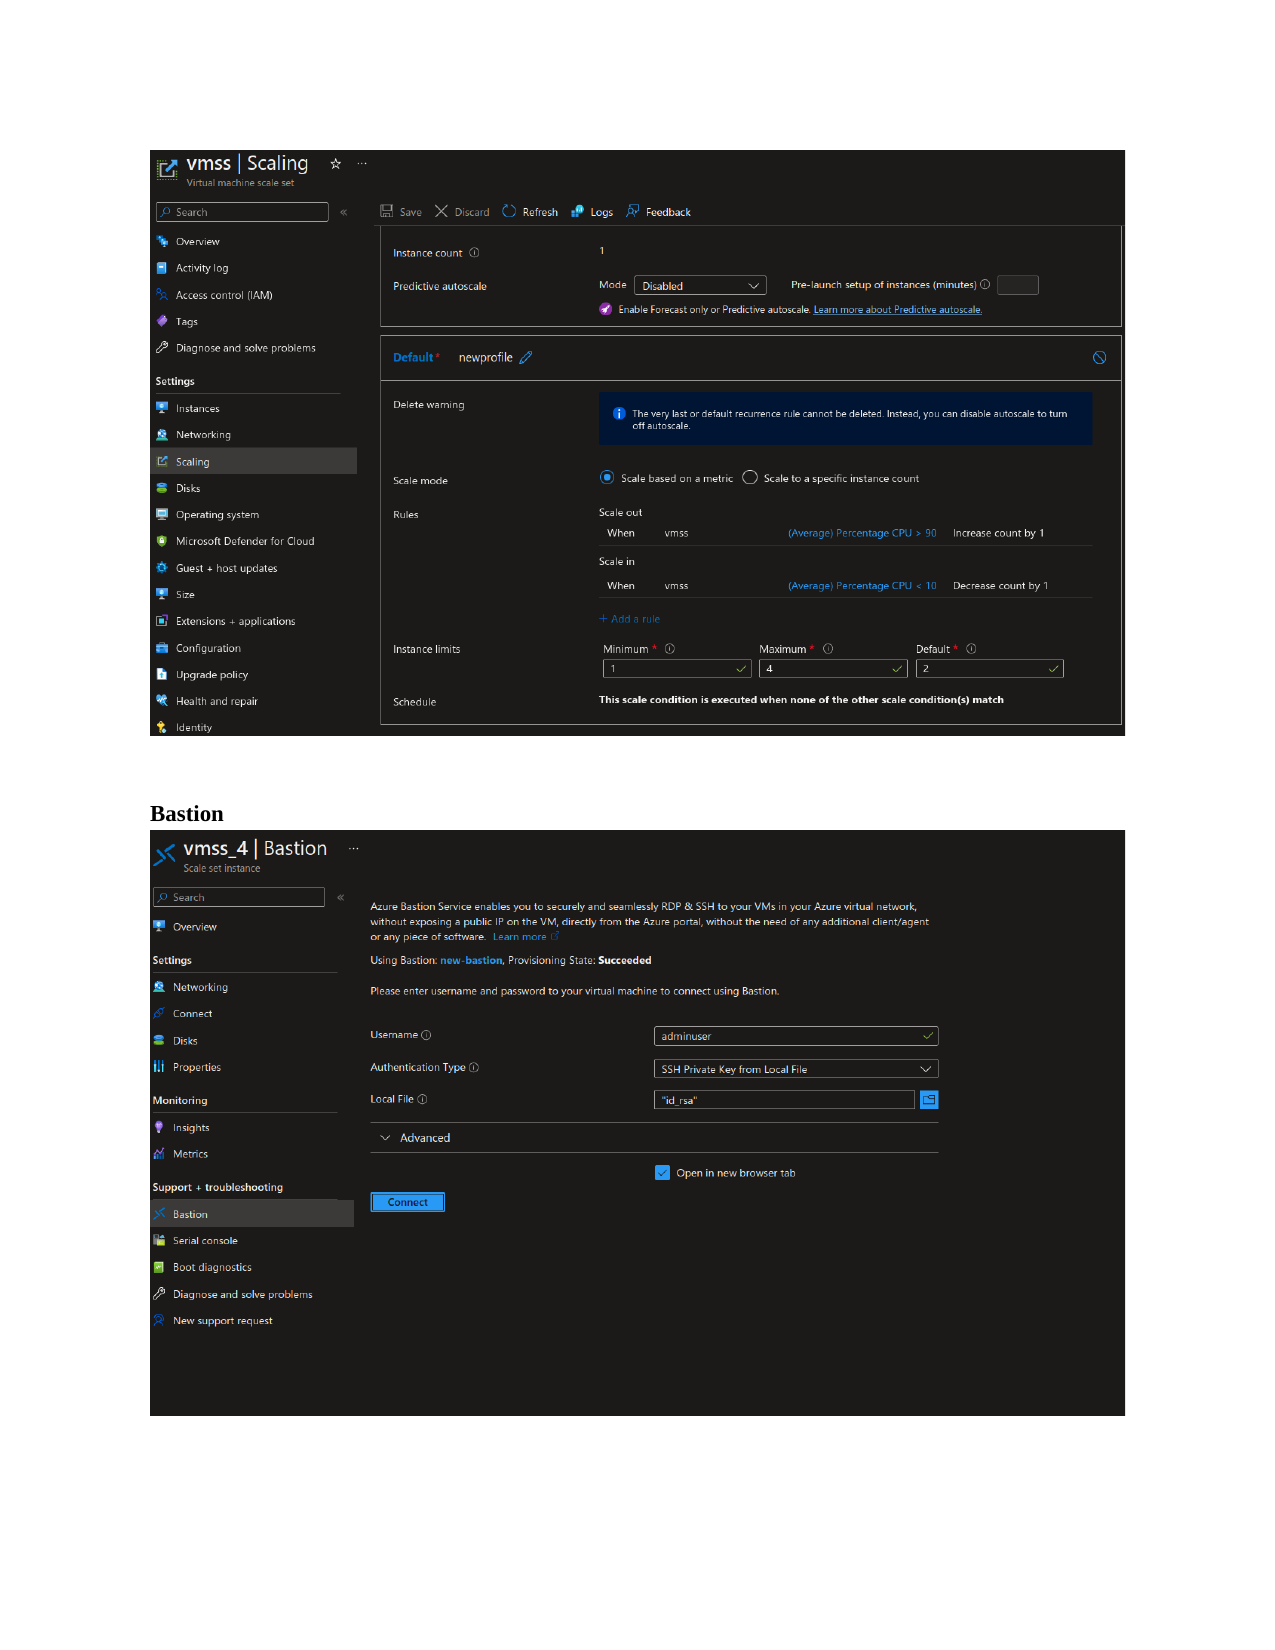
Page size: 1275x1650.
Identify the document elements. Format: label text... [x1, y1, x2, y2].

picture [150, 150, 1125, 736]
picture [150, 830, 1125, 1416]
text Bastion [150, 800, 1125, 826]
